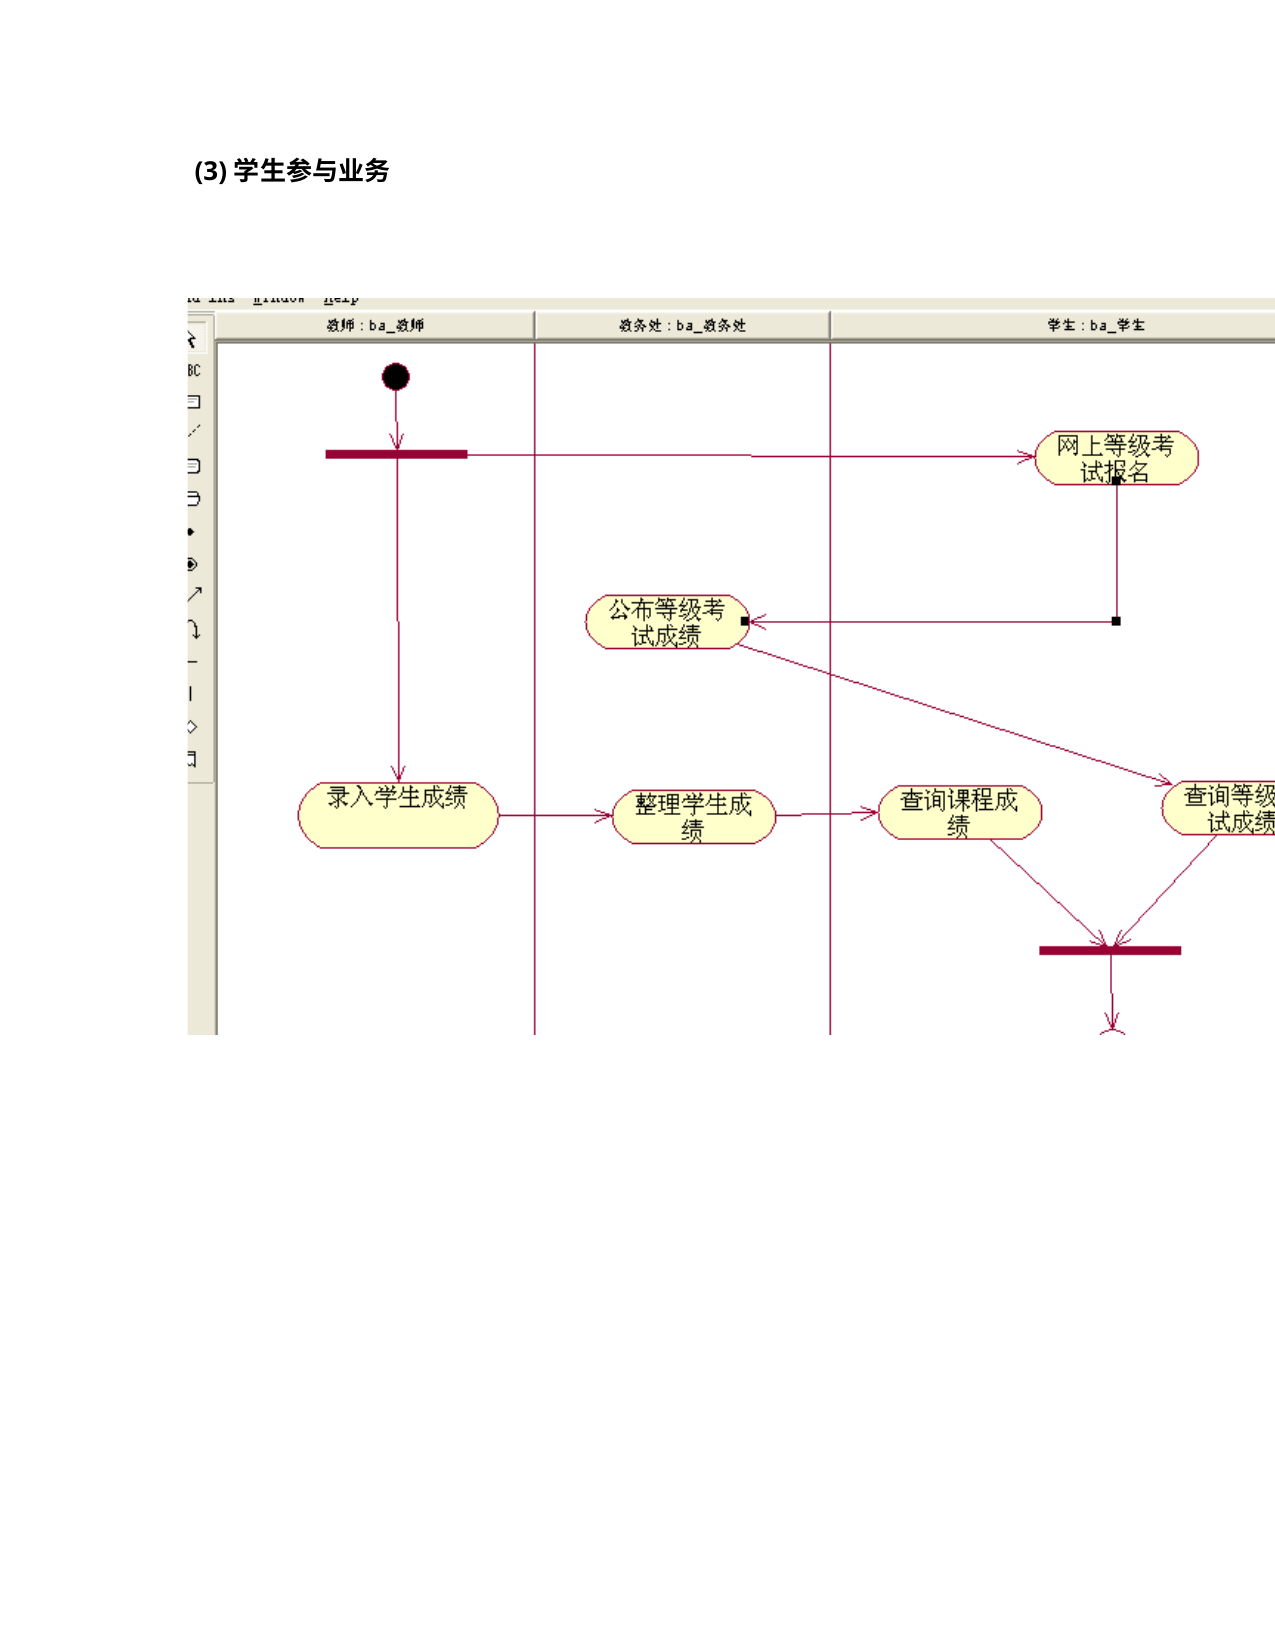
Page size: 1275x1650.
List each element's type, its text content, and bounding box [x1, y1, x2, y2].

picture [187, 298, 1275, 1035]
text (3) 学生参与业务 [187, 150, 1087, 298]
